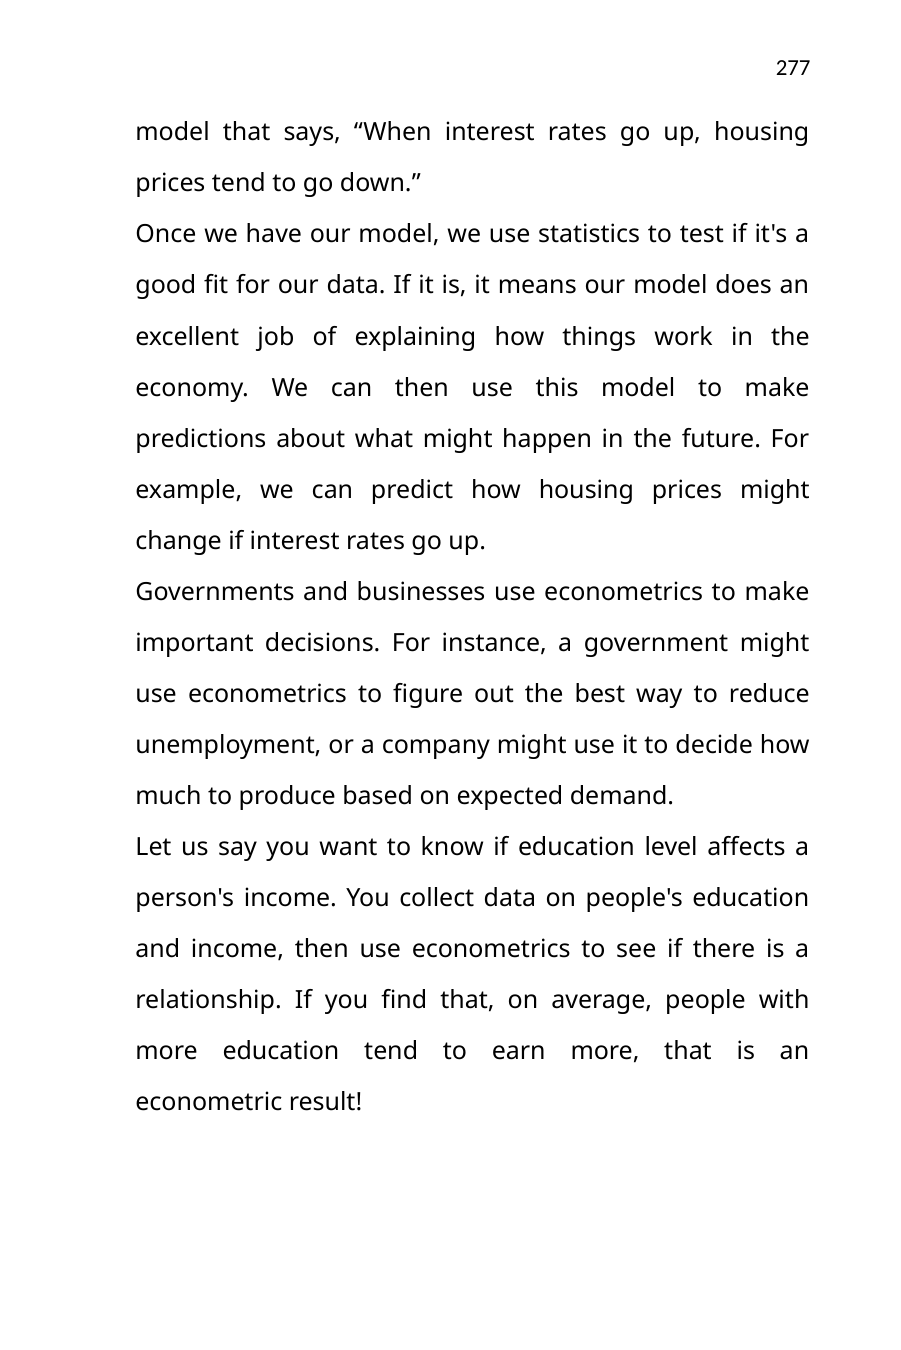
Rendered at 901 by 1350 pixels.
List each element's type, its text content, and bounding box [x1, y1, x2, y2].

text Once we have our model, we use statistics to test if it's a good fit for our data. If it is, it means our model does an excellent job of explaining how things work in the economy. We can then use this model to make predictions about what might happen in the future. For example, we can predict how housing prices might change if interest rates go up. [135, 216, 810, 556]
text Governments and businesses use econometrics to make important decisions. For instance, a government might use econometrics to figure out the best way to reduce unemployment, or a company might use it to decide how much to produce based on expected demand. [135, 573, 810, 812]
text Let us say you want to know if education level affects a person's income. You collect data on people's education and income, then use econometrics to see if there is a relationship. If you find that, on average, people with more education tend to earn more, that is an econometric result! [135, 828, 810, 1118]
